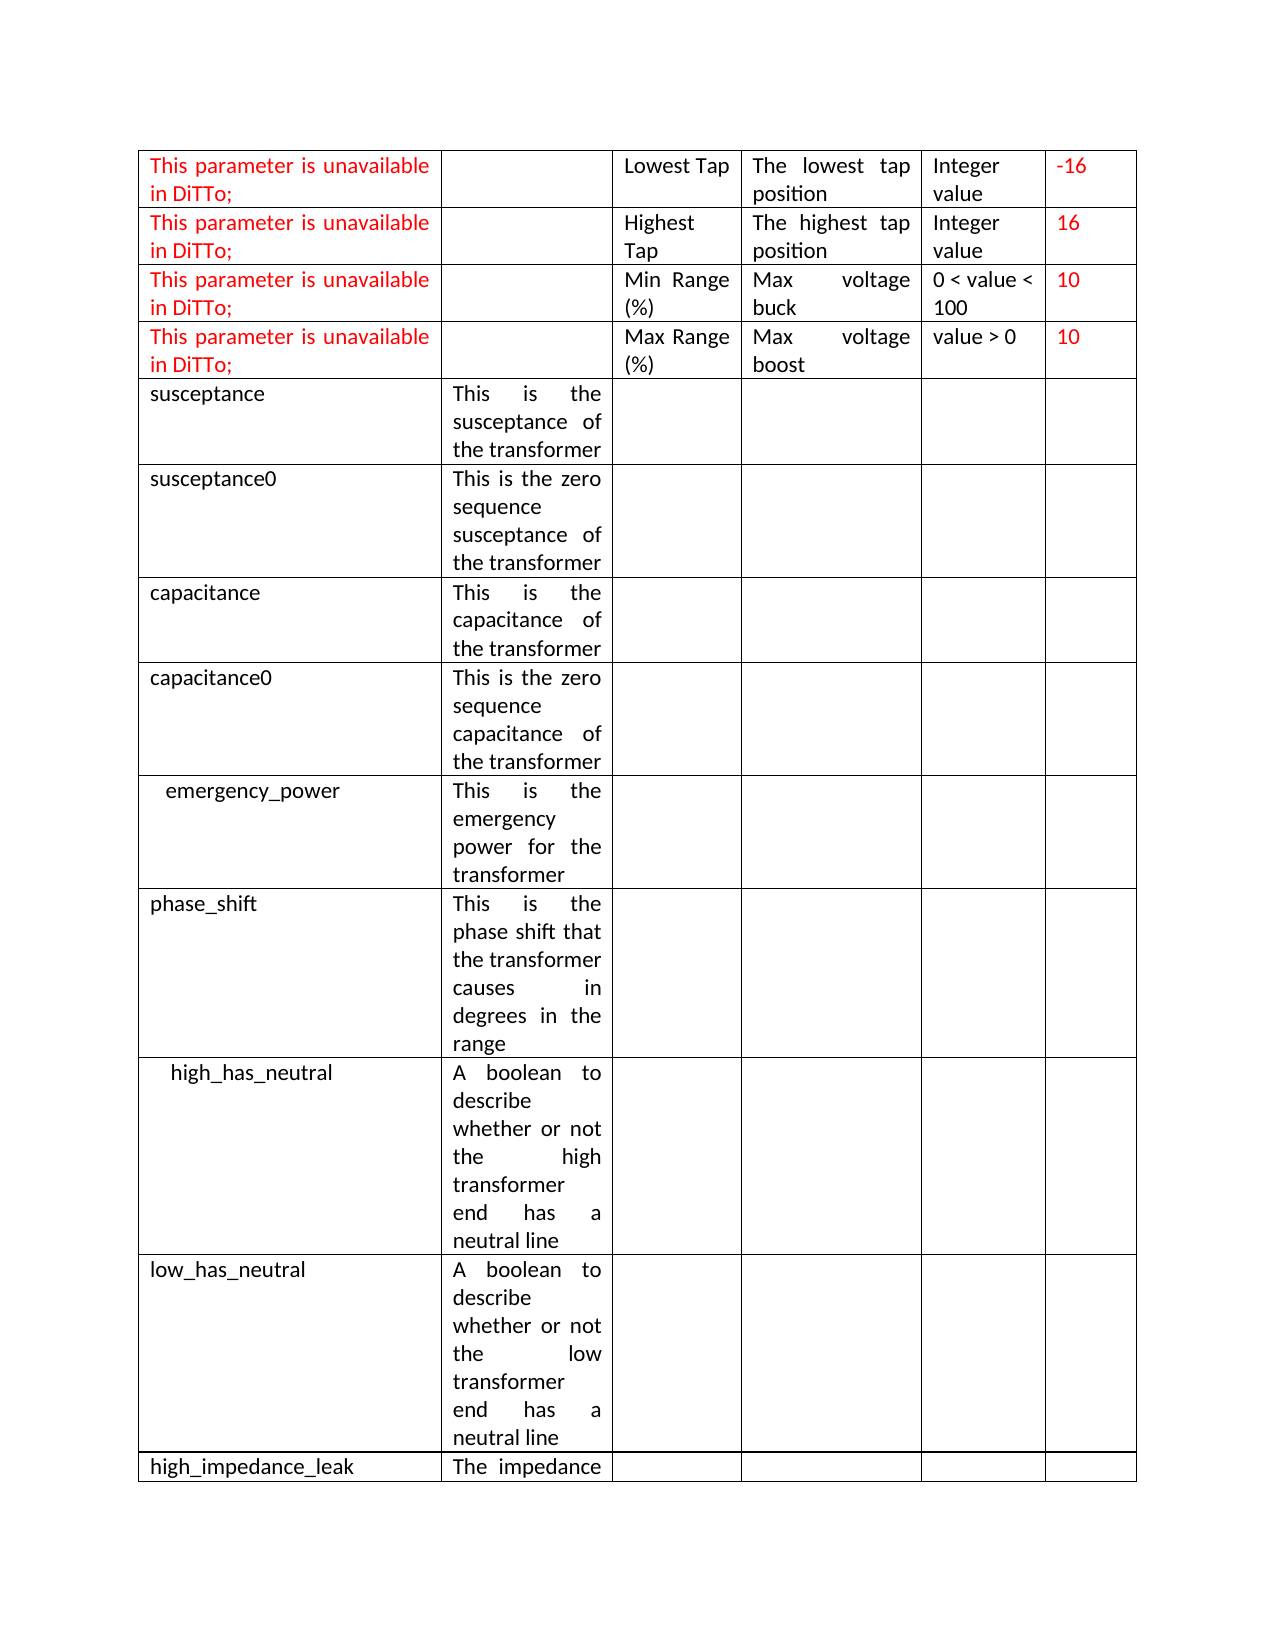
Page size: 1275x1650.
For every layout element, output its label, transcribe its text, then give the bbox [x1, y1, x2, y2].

table_cell [922, 1255, 1045, 1451]
table_cell 10 [1046, 265, 1136, 321]
table_cell capacitance0 [139, 663, 441, 775]
table_cell [1046, 578, 1136, 662]
table_cell [742, 776, 921, 888]
table_cell susceptance [139, 379, 441, 463]
table_cell [1046, 1058, 1136, 1254]
table_cell [922, 776, 1045, 888]
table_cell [139, 151, 441, 207]
table_cell This is the zero sequence capacitance of the transformer [442, 663, 612, 775]
table_cell [613, 1058, 741, 1254]
table_cell This parameter is unavailable in DiTTo; [139, 322, 441, 378]
table_cell value > 0 [922, 322, 1045, 378]
table_cell capacitance [139, 578, 441, 662]
table_cell [922, 465, 1045, 577]
table_cell high_has_neutral [139, 1058, 441, 1254]
table_cell The highest tap position [742, 208, 921, 264]
table_cell [922, 1453, 1045, 1481]
table_cell [613, 465, 741, 577]
table_cell Max voltage buck [742, 265, 921, 321]
table_cell [1046, 1255, 1136, 1451]
table_cell phase_shift [139, 889, 441, 1057]
table_cell 16 [1046, 208, 1136, 264]
table_cell [613, 578, 741, 662]
table_cell Integer value [922, 151, 1045, 207]
table_cell This is the susceptance of the transformer [442, 379, 612, 463]
table_cell [922, 578, 1045, 662]
table_cell Min Range (%) [613, 265, 741, 321]
table_cell [1046, 663, 1136, 775]
table_cell susceptance0 [139, 465, 441, 577]
table_cell Max voltage boost [742, 322, 921, 378]
table_cell This parameter is unavailable in DiTTo; [139, 265, 441, 321]
table_cell A boolean to describe whether or not the low transformer end has a neutral line [442, 1255, 612, 1451]
table_cell [442, 322, 612, 378]
table_cell [742, 889, 921, 1057]
table_cell The lowest tap position [742, 151, 921, 207]
table_cell Integer value [922, 208, 1045, 264]
table_cell A boolean to describe whether or not the high transformer end has a neutral line [442, 1058, 612, 1254]
table_cell [922, 663, 1045, 775]
table_cell [613, 1255, 741, 1451]
table_cell This is the emergency power for the transformer [442, 776, 612, 888]
table_cell This is the phase shift that the transformer causes in degrees in the range [442, 889, 612, 1057]
table_cell [922, 379, 1045, 463]
table_cell This is the capacitance of the transformer [442, 578, 612, 662]
table_cell high_impedance_leak [139, 1453, 441, 1481]
table_cell [742, 1255, 921, 1451]
table_cell [613, 776, 741, 888]
table_cell [742, 663, 921, 775]
table_cell [922, 889, 1045, 1057]
table_cell [742, 1453, 921, 1481]
table_cell [1046, 1453, 1136, 1481]
table_cell Highest Tap [613, 208, 741, 264]
table_cell [742, 465, 921, 577]
table_cell [442, 151, 612, 207]
table_cell This parameter is unavailable in DiTTo; [139, 208, 441, 264]
table_cell [1046, 465, 1136, 577]
table_cell [742, 379, 921, 463]
table_cell [742, 578, 921, 662]
table_cell [442, 208, 612, 264]
table_cell [613, 889, 741, 1057]
table_cell Lowest Tap [613, 151, 741, 207]
table_cell [613, 1453, 741, 1481]
table_cell [613, 379, 741, 463]
table_cell emergency_power [139, 776, 441, 888]
table_cell -16 [1046, 151, 1136, 207]
table_cell [442, 265, 612, 321]
table_cell This is the zero sequence susceptance of the transformer [442, 465, 612, 577]
table_cell [1046, 776, 1136, 888]
table_cell Max Range (%) [613, 322, 741, 378]
table_cell [742, 1058, 921, 1254]
table_cell [613, 663, 741, 775]
table_cell [1046, 889, 1136, 1057]
table_cell [1046, 379, 1136, 463]
table_cell 10 [1046, 322, 1136, 378]
table_cell [922, 1058, 1045, 1254]
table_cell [442, 1453, 612, 1481]
table_cell low_has_neutral [139, 1255, 441, 1451]
table_cell 0 < value < 100 [922, 265, 1045, 321]
